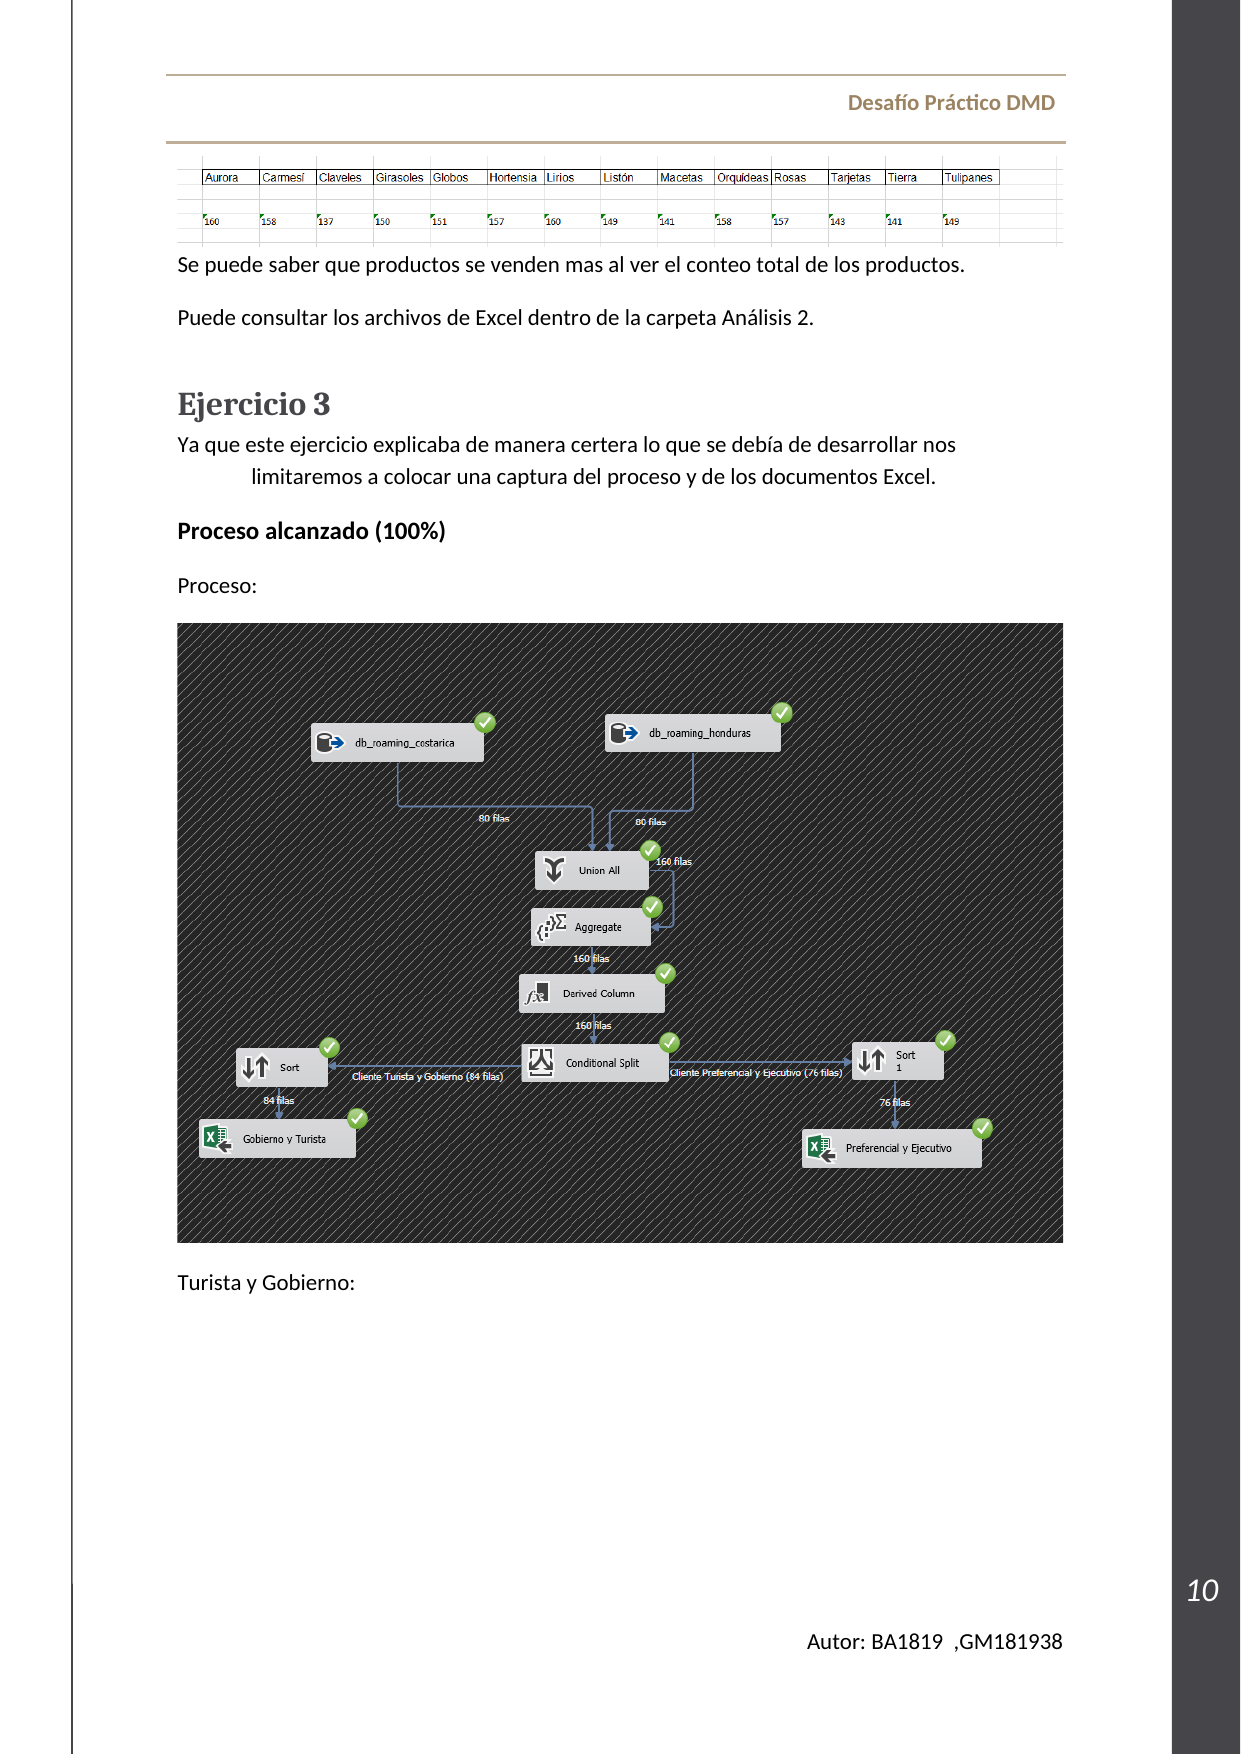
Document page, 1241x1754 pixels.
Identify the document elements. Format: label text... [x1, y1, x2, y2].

text Proceso: [177, 571, 1063, 599]
picture [177, 156, 1064, 247]
text Puede consultar los archivos de Excel dentro de la carpeta Análisis 2. [177, 303, 1063, 331]
text Ya que este ejercicio explicaba de manera certera lo que se debía de desarrollar nos limitaremos a colocar una captura del proceso y de los documentos Excel. [177, 430, 1063, 490]
text Proceso alcanzado (100%) [177, 515, 1063, 545]
text Se puede saber que productos se venden mas al ver el conteo total de los productos. [177, 247, 1063, 278]
subtitle Ejercicio 3 [177, 386, 1063, 424]
picture [177, 623, 1064, 1243]
text Turista y Gobierno: [177, 1268, 1063, 1296]
